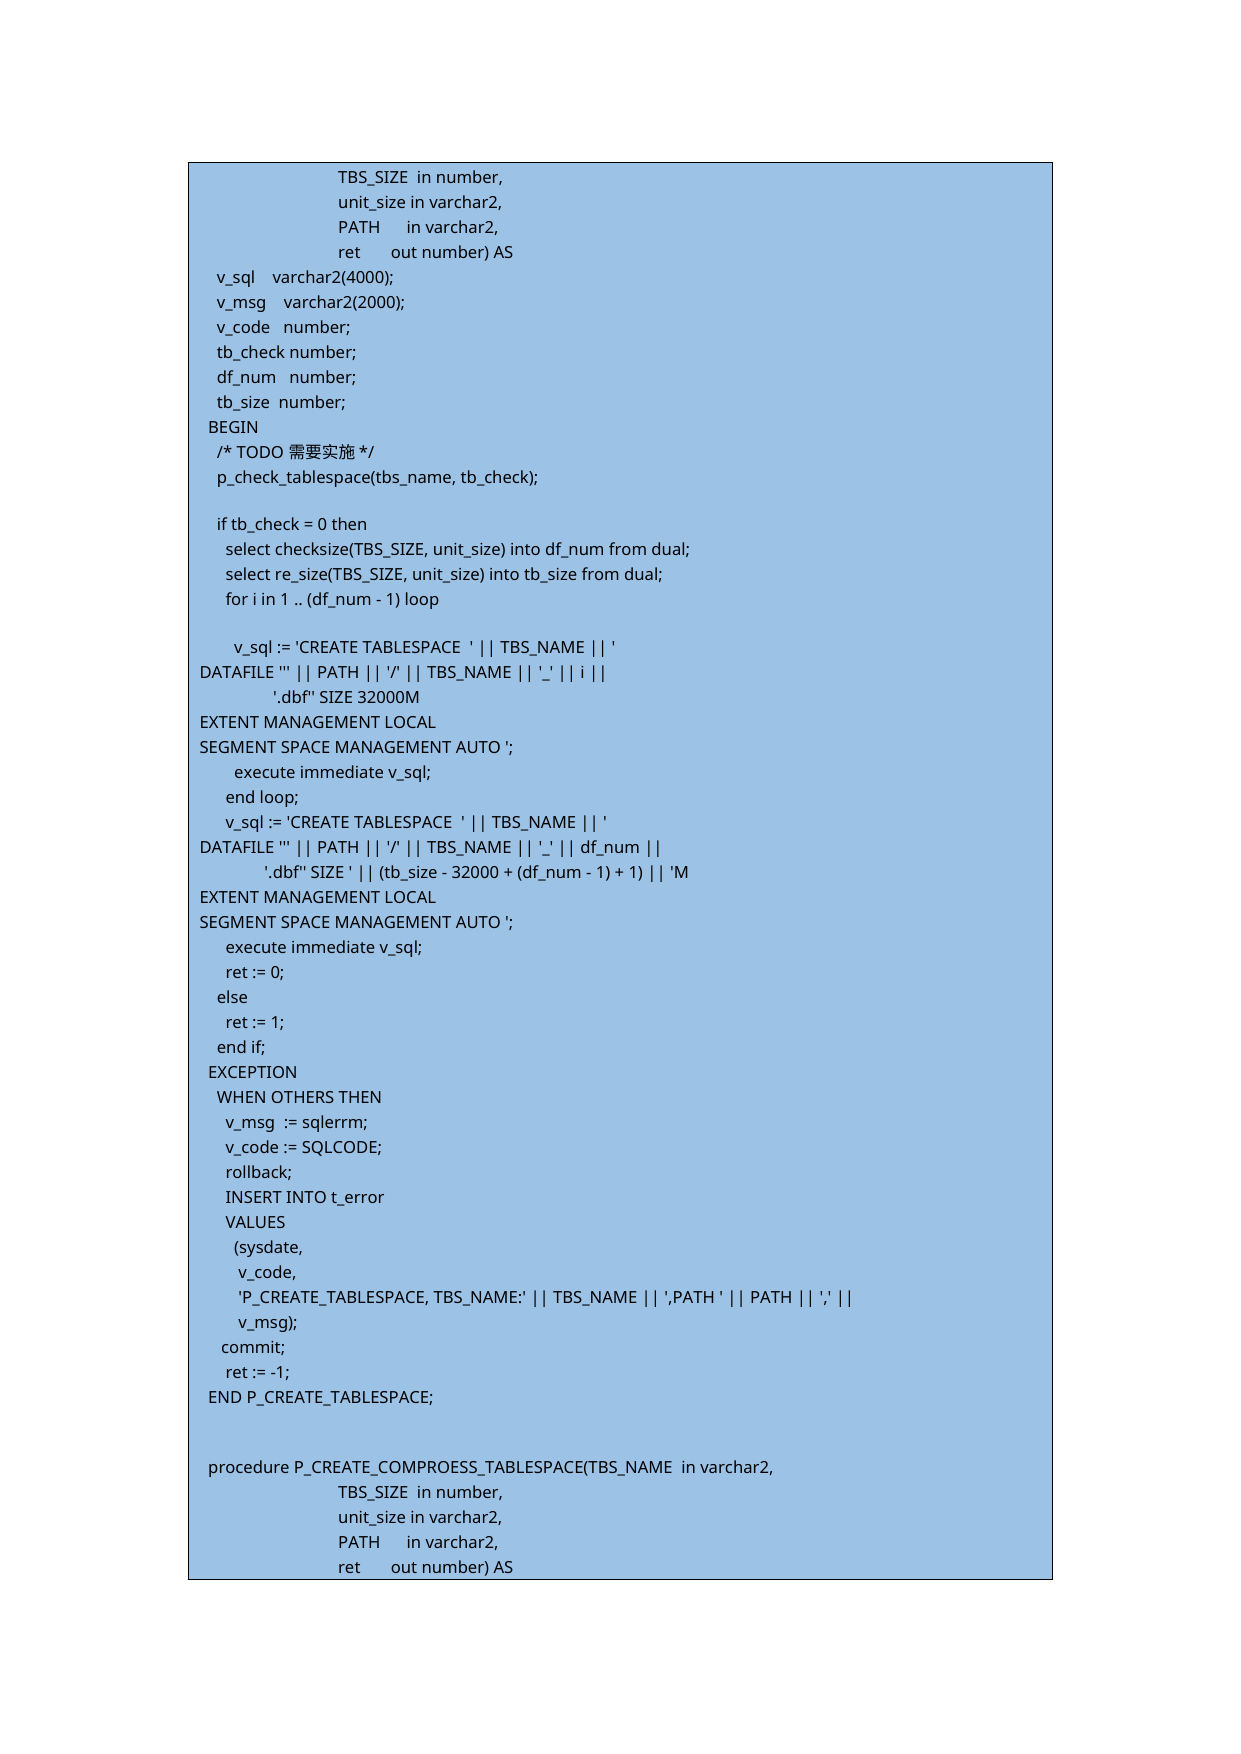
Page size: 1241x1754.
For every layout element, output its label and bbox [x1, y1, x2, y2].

table_header [189, 163, 1052, 1579]
